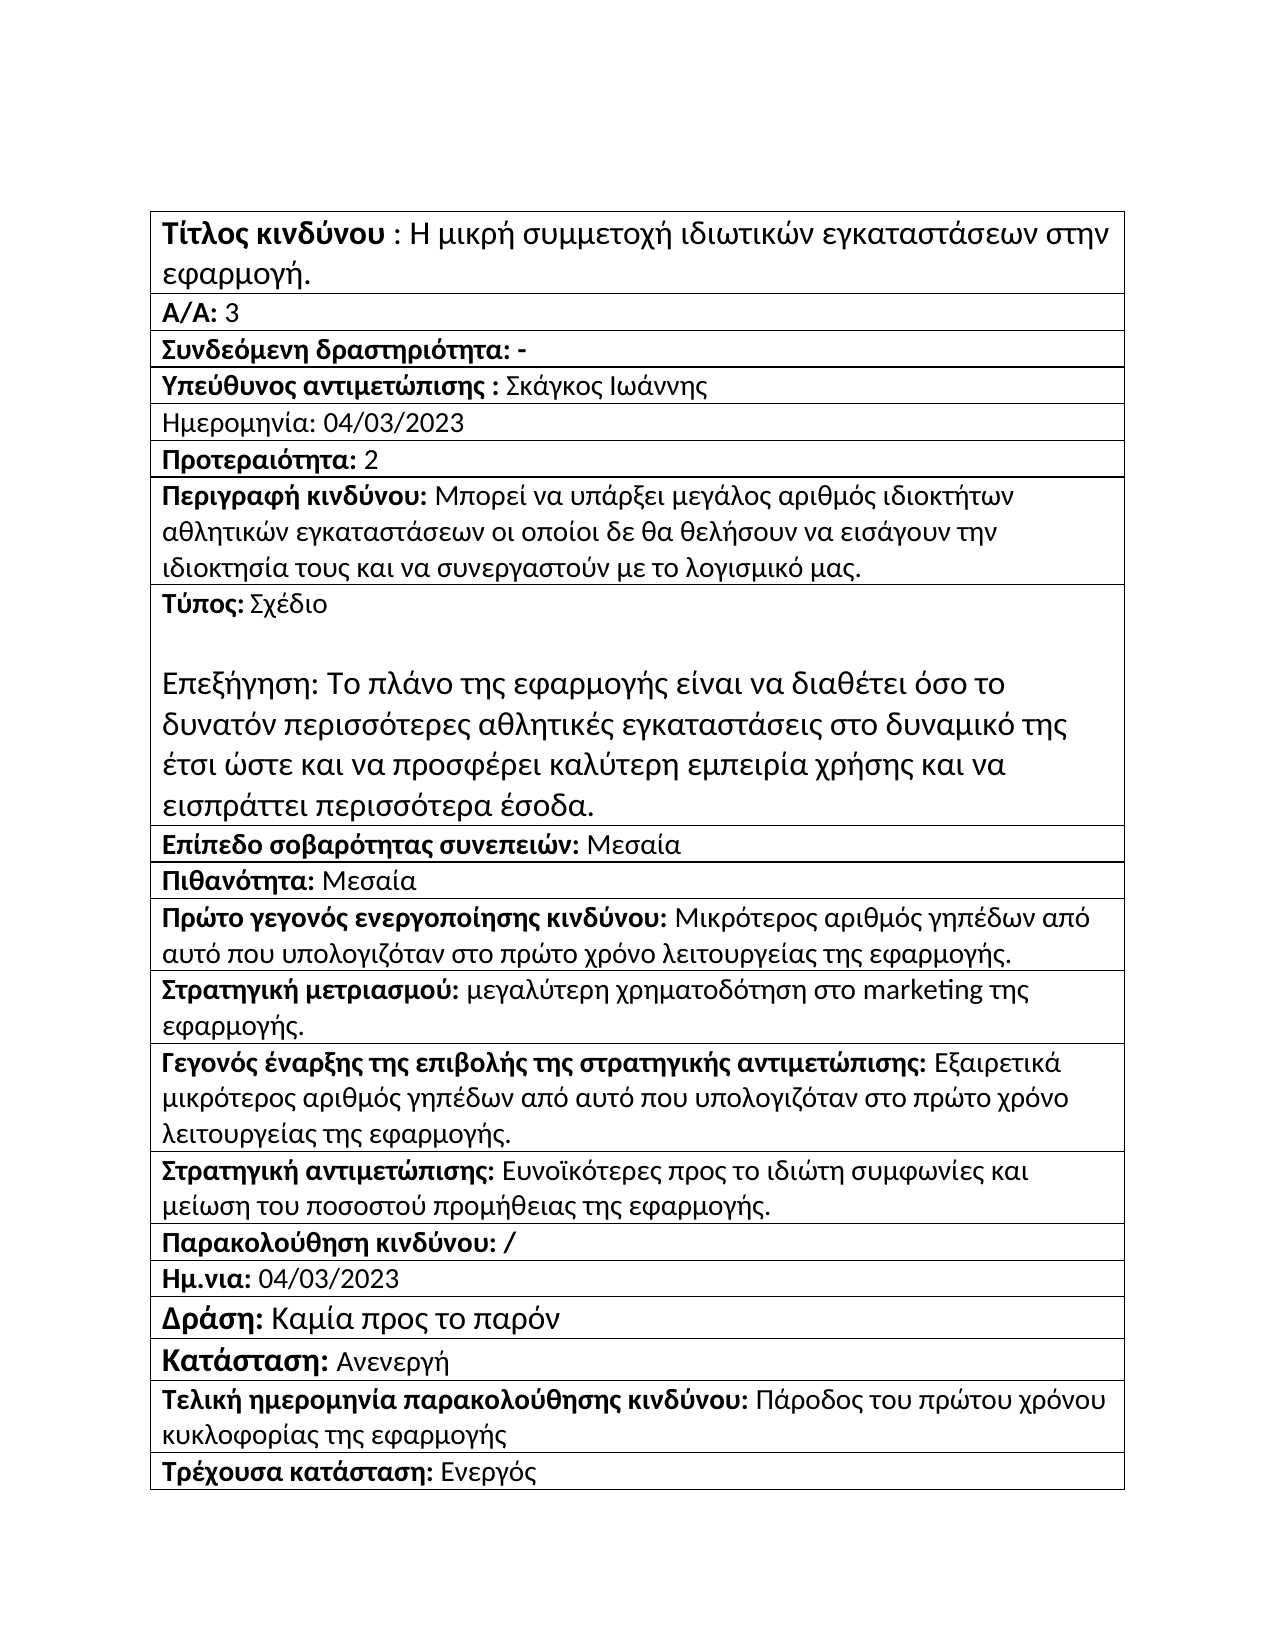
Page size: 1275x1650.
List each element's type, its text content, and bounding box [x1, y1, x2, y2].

table_cell Γεγονός έναρξης της επιβολής της στρατηγικής αντιμετώπισης: Εξαιρετικά μικρότερος αριθμός γηπέδων από αυτό που υπολογιζόταν στο πρώτο χρόνο λειτουργείας της εφαρμογής. [151, 1044, 1124, 1151]
table_cell Περιγραφή κινδύνου: Μπορεί να υπάρξει μεγάλος αριθμός ιδιοκτήτων αθλητικών εγκαταστάσεων οι οποίοι δε θα θελήσουν να εισάγουν την ιδιοκτησία τους και να συνεργαστούν με το λογισμικό μας. [151, 478, 1124, 584]
table_header Τίτλος κινδύνου : Η μικρή συμμετοχή ιδιωτικών εγκαταστάσεων στην εφαρμογή. [151, 212, 1124, 293]
table_cell Συνδεόμενη δραστηριότητα: - [151, 331, 1124, 366]
table_cell Πρώτο γεγονός ενεργοποίησης κινδύνου: Μικρότερος αριθμός γηπέδων από αυτό που υπολογιζόταν στο πρώτο χρόνο λειτουργείας της εφαρμογής. [151, 899, 1124, 970]
table_cell Δράση: Καμία προς το παρόν [151, 1297, 1124, 1338]
table_cell Παρακολούθηση κινδύνου: / [151, 1224, 1124, 1259]
table_cell Hμερομηνία: 04/03/2023 [151, 404, 1124, 440]
table_cell Πιθανότητα: Μεσαία [151, 863, 1124, 898]
table_cell Τρέχουσα κατάσταση: Ενεργός [151, 1453, 1124, 1489]
table_cell Yπεύθυνος αντιμετώπισης : Σκάγκος Ιωάννης [151, 368, 1124, 403]
table_cell Α/Α: 3 [151, 294, 1124, 330]
table_cell Στρατηγική μετριασμού: μεγαλύτερη χρηματοδότηση στο marketing της εφαρμογής. [151, 971, 1124, 1043]
table_cell Προτεραιότητα: 2 [151, 441, 1124, 476]
table_cell Eπίπεδο σοβαρότητας συνεπειών: Μεσαία [151, 826, 1124, 861]
table_cell Στρατηγική αντιμετώπισης: Ευνοϊκότερες προς το ιδιώτη συμφωνίες και μείωση του ποσοστού προμήθειας της εφαρμογής. [151, 1152, 1124, 1223]
table_cell Κατάσταση: Ανενεργή [151, 1339, 1124, 1380]
table_cell Tύπος: Σχέδιο Επεξήγηση: Το πλάνο της εφαρμογής είναι να διαθέτει όσο το δυνατόν περισσότερες αθλητικές εγκαταστάσεις στο δυναμικό της έτσι ώστε και να προσφέρει καλύτερη εμπειρία χρήσης και να εισπράττει περισσότερα έσοδα. [151, 585, 1124, 825]
table_cell Tελική ημερομηνία παρακολούθησης κινδύνου: Πάροδος του πρώτου χρόνου κυκλοφορίας της εφαρμογής [151, 1381, 1124, 1452]
table_cell Ημ.νια: 04/03/2023 [151, 1261, 1124, 1296]
